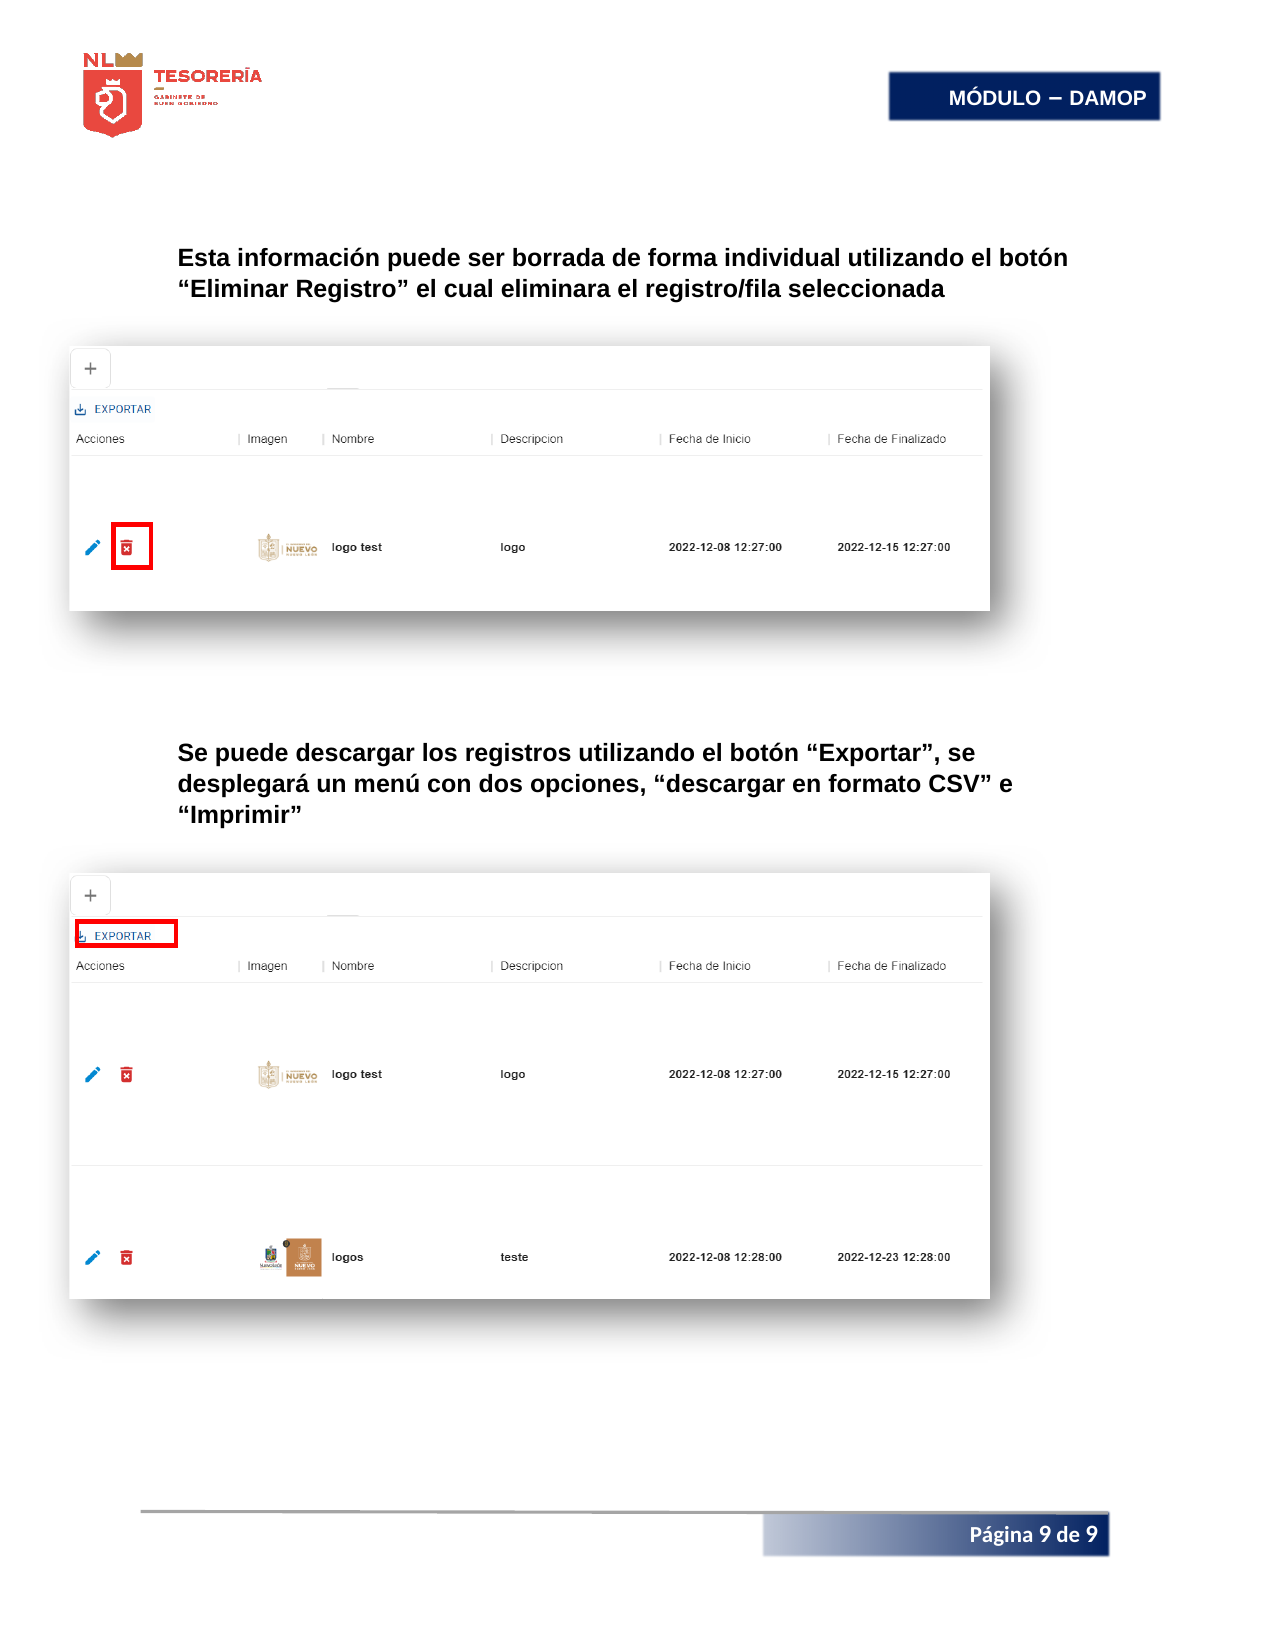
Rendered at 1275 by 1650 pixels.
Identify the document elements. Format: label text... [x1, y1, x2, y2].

picture [69, 346, 990, 611]
text Esta información puede ser borrada de forma individual utilizando el botón “Eliminar Registro” el cual eliminara el registro/fila seleccionada [177, 243, 1098, 303]
text Se puede descargar los registros utilizando el botón “Exportar”, se desplegará un menú con dos opciones, “descargar en formato CSV” e “Imprimir” [177, 738, 1098, 829]
picture [79, 43, 264, 140]
picture [69, 873, 990, 1299]
